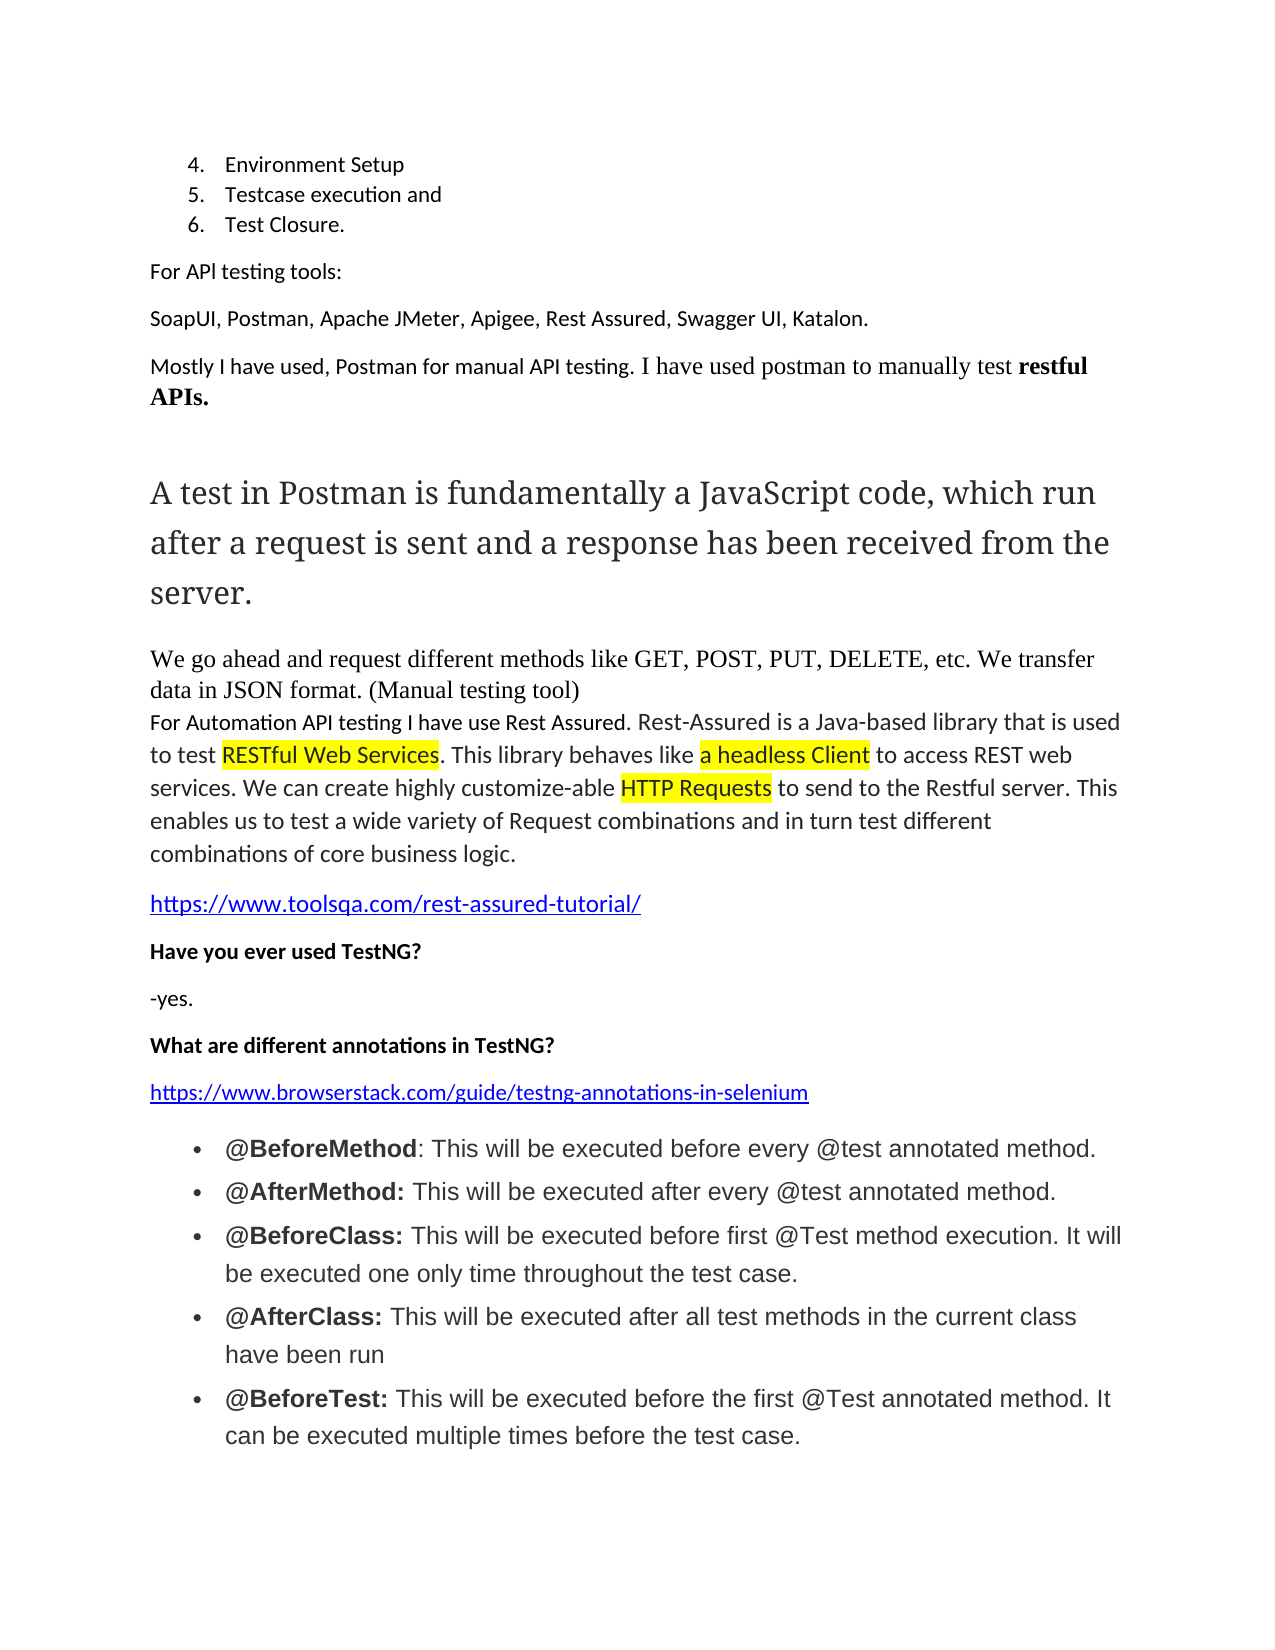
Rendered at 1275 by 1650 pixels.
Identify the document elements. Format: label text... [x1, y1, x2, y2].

list @AfterClass: This will be executed after all test methods in the current class have been run [194, 1294, 1125, 1369]
list @AfterMethod: This will be executed after every @test annotated method. [194, 1169, 1125, 1206]
text Have you ever used TestNG? [150, 937, 1125, 965]
text https://www.toolsqa.com/rest-assured-tutorial/ [150, 888, 1125, 918]
list @BeforeTest: This will be executed before the first @Test annotated method. It can be executed multiple times before the test case. [194, 1375, 1125, 1450]
list Test Closure. [187, 210, 1125, 238]
text We go ahead and request different methods like GET, POST, PUT, DELETE, etc. We transfer data in JSON format. (Manual testing tool) [150, 644, 1125, 704]
text For Automation API testing I have use Rest Assured. Rest-Assured is a Java-based library that is used to test RESTful Web Services. This library behaves like a headless Client to access REST web services. We can create highly customize-able HTTP Requests to send to the Restful server. This enables us to test a wide variety of Request combinations and in turn test different combinations of core business logic. [150, 707, 1125, 869]
list @BeforeMethod: This will be executed before every @test annotated method. [194, 1125, 1125, 1162]
text What are different annotations in TestNG? [150, 1031, 1125, 1059]
text SoapUI, Postman, Apache JMeter, Apigee, Rest Assured, Swagger UI, Katalon. [150, 304, 1125, 332]
text For APl testing tools: [150, 257, 1125, 285]
text https://www.browserstack.com/guide/testng-annotations-in-selenium [150, 1078, 1125, 1106]
list Environment Setup [187, 150, 1125, 178]
list Testcase execution and [187, 180, 1125, 208]
text -yes. [150, 984, 1125, 1012]
text Mostly I have used, Postman for manual API testing. I have used postman to manually test restful APIs. [150, 351, 1125, 411]
list @BeforeClass: This will be executed before first @Test method execution. It will be executed one only time throughout the test case. [194, 1212, 1125, 1287]
text A test in Postman is fundamentally a JavaScript code, which run after a request is sent and a response has been received from the server. [150, 463, 1125, 613]
